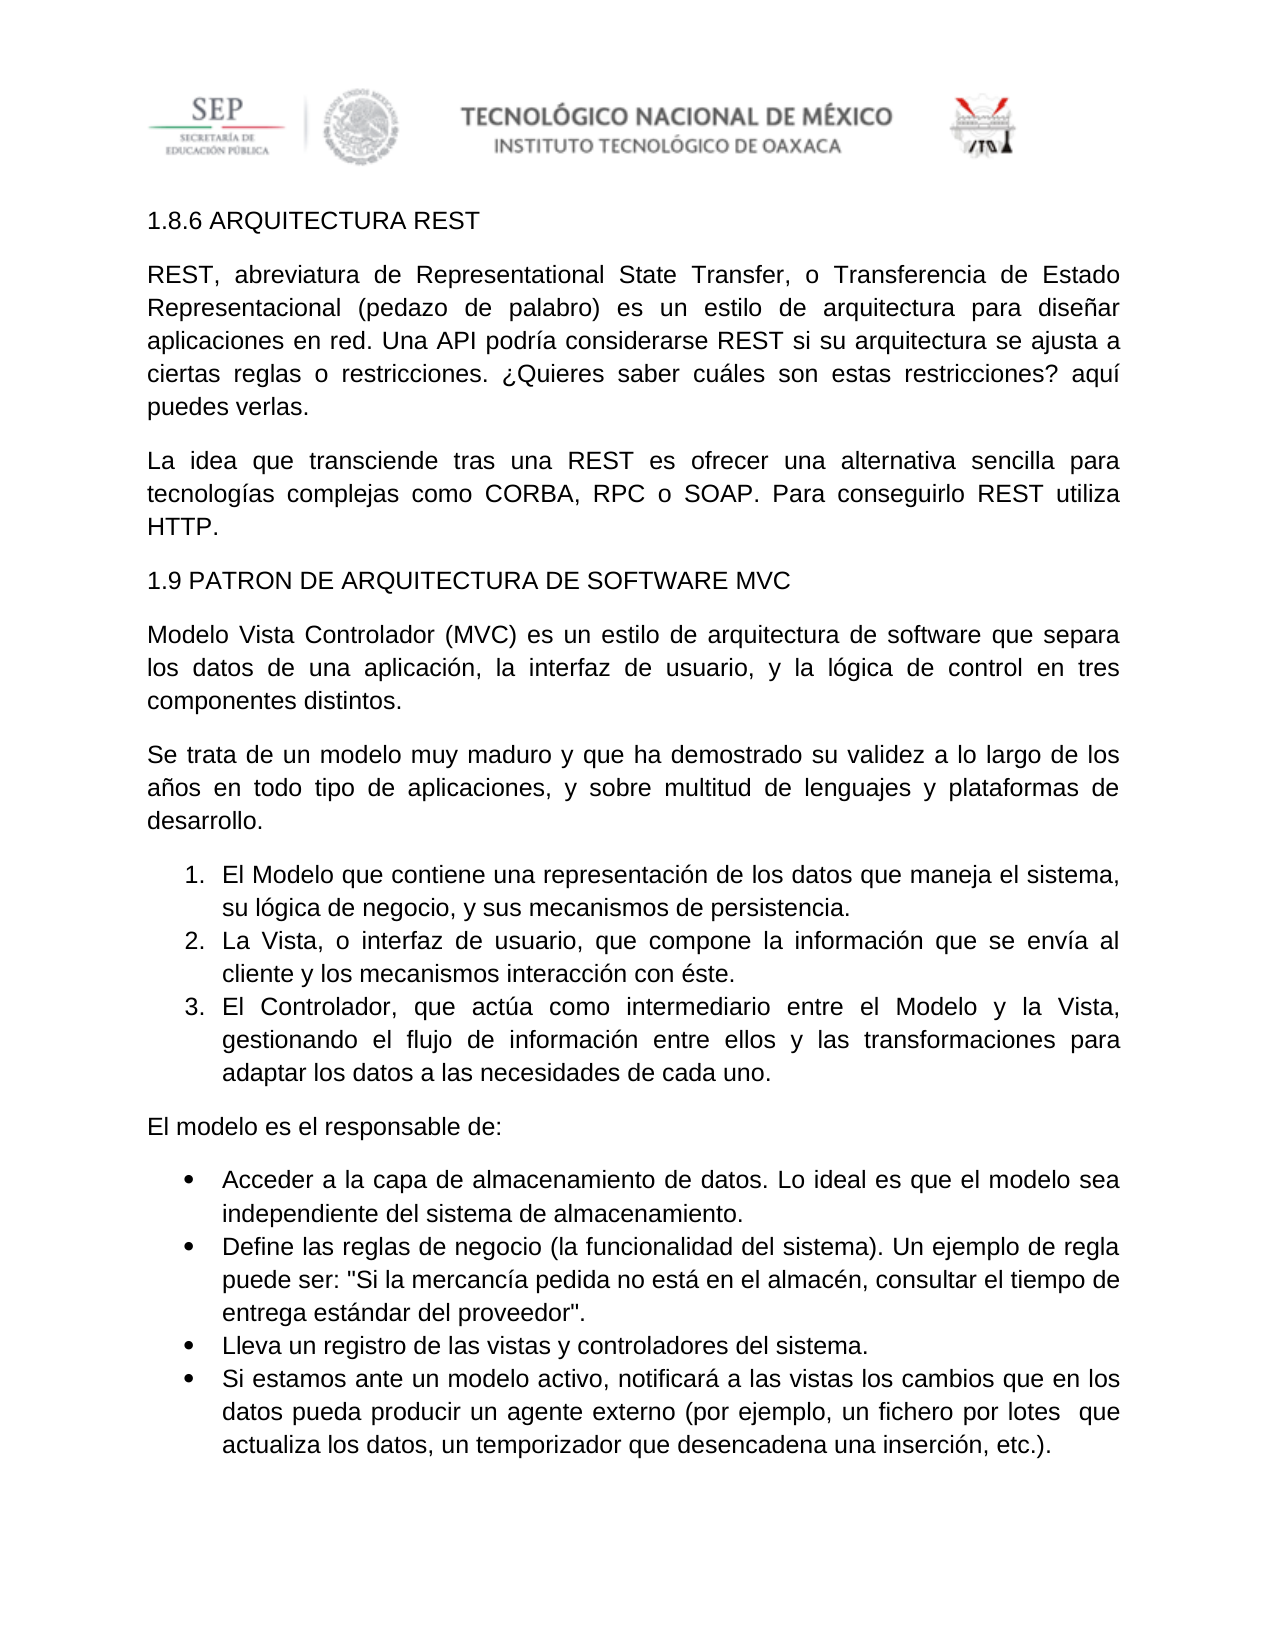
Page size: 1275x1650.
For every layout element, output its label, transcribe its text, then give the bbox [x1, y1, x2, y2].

text La idea que transciende tras una REST es ofrecer una alternativa sencilla para tecnologías complejas como CORBA, RPC o SOAP. Para conseguirlo REST utiliza HTTP. [147, 446, 1122, 541]
list La Vista, o interfaz de usuario, que compone la información que se envía al cliente y los mecanismos interacción con éste. [184, 926, 1122, 987]
text Modelo Vista Controlador (MVC) es un estilo de arquitectura de software que separa los datos de una aplicación, la interfaz de usuario, y la lógica de control en tres componentes distintos. [147, 620, 1122, 714]
text Se trata de un modelo muy maduro y que ha demostrado su validez a lo largo de los años en todo tipo de aplicaciones, y sobre multitud de lenguajes y plataformas de desarrollo. [147, 740, 1122, 834]
picture [146, 73, 1033, 182]
list El Controlador, que actúa como intermediario entre el Modelo y la Vista, gestionando el flujo de información entre ellos y las transformaciones para adaptar los datos a las necesidades de cada uno. [184, 992, 1122, 1086]
text 1.9 PATRON DE ARQUITECTURA DE SOFTWARE MVC [147, 566, 1122, 595]
list El Modelo que contiene una representación de los datos que maneja el sistema, su lógica de negocio, y sus mecanismos de persistencia. [184, 859, 1122, 921]
list Define las reglas de negocio (la funcionalidad del sistema). Un ejemplo de regla puede ser: "Si la mercancía pedida no está en el almacén, consultar el tiempo de entrega estándar del proveedor". [184, 1232, 1122, 1326]
list Si estamos ante un modelo activo, notificará a las vistas los cambios que en los datos pueda producir un agente externo (por ejemplo, un fichero por lotes que actualiza los datos, un temporizador que desencadena una inserción, etc.). [184, 1364, 1122, 1459]
text El modelo es el responsable de: [147, 1112, 1122, 1140]
list Acceder a la capa de almacenamiento de datos. Lo ideal es que el modelo sea independiente del sistema de almacenamiento. [184, 1165, 1122, 1227]
text 1.8.6 ARQUITECTURA REST [147, 206, 1122, 235]
text REST, abreviatura de Representational State Transfer, o Transferencia de Estado Representacional (pedazo de palabro) es un estilo de arquitectura para diseñar aplicaciones en red. Una API podría considerarse REST si su arquitectura se ajusta a ciertas reglas o restricciones. ¿Quieres saber cuáles son estas restricciones? aquí puedes verlas. [147, 260, 1122, 421]
list Lleva un registro de las vistas y controladores del sistema. [184, 1331, 1122, 1359]
